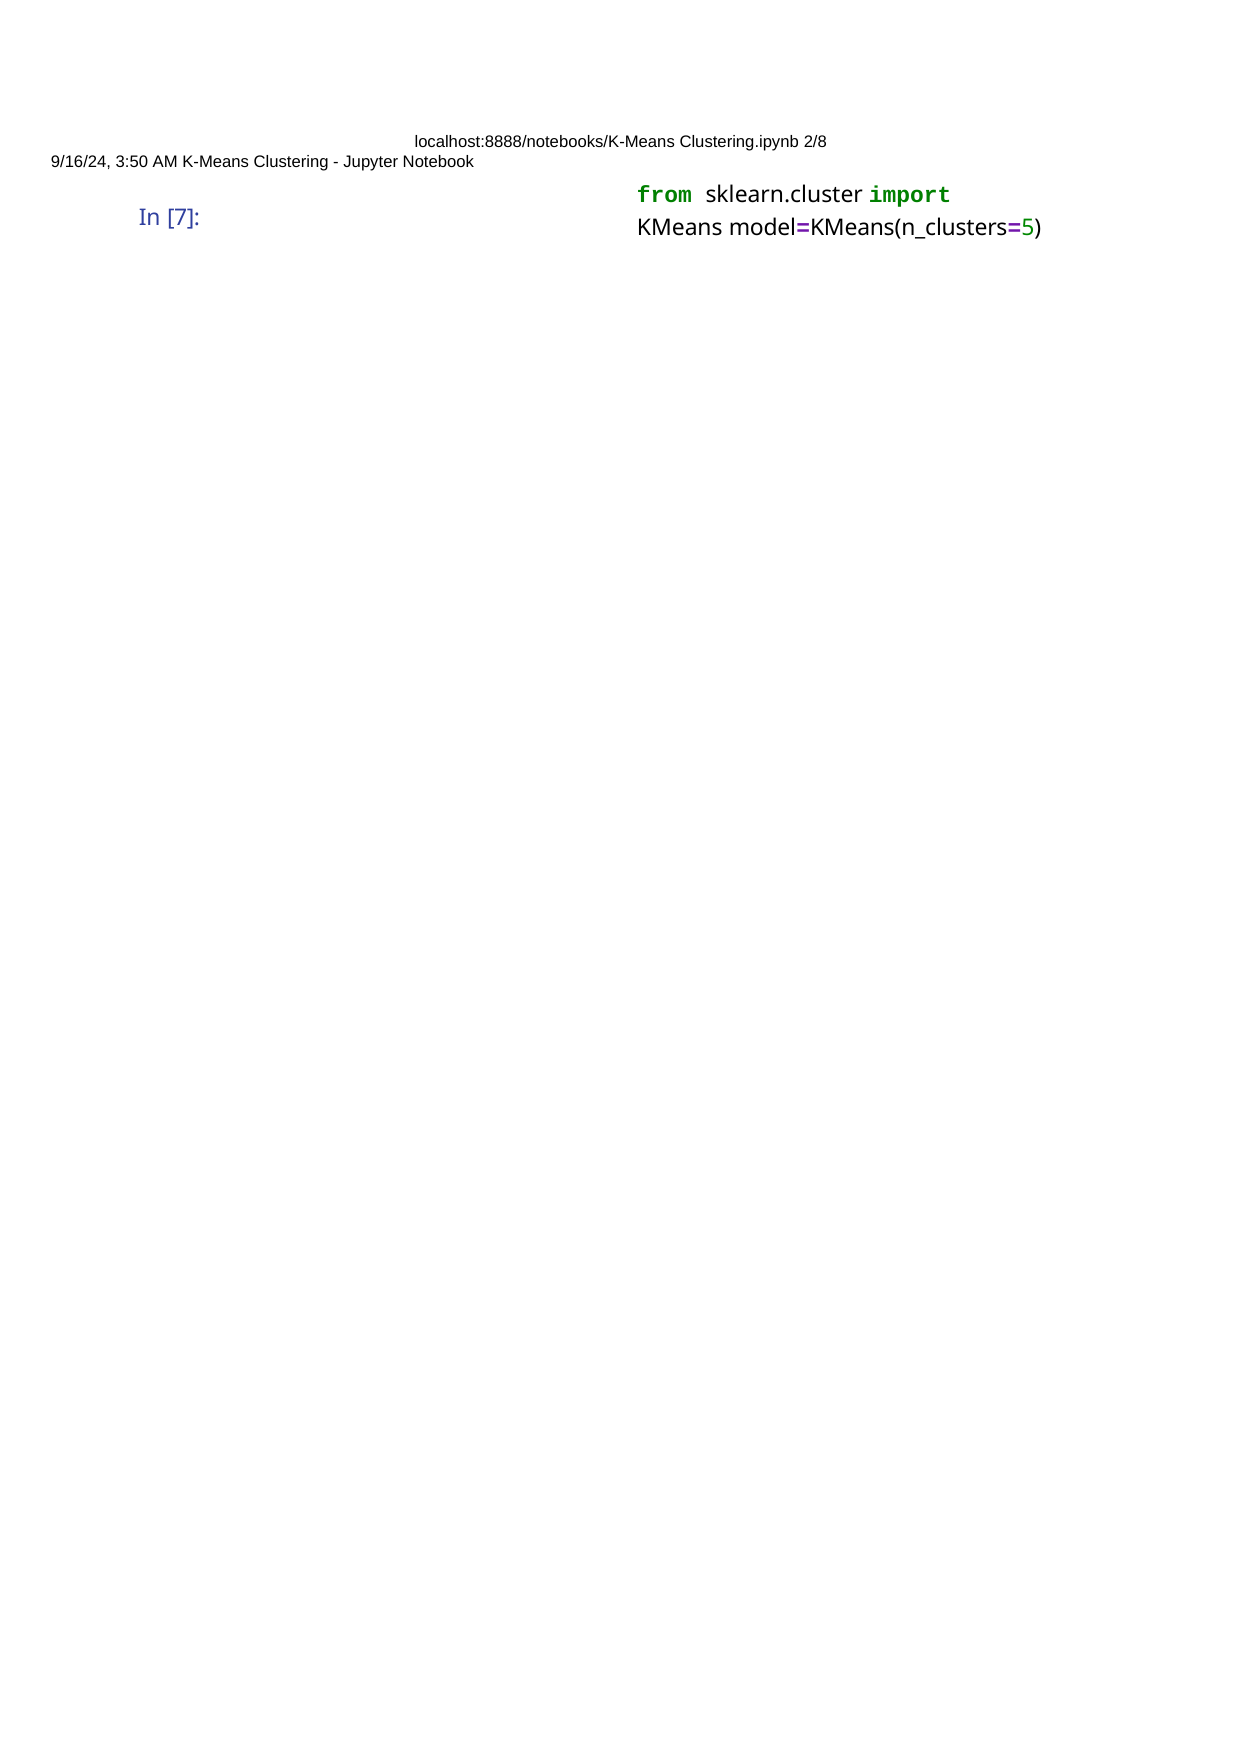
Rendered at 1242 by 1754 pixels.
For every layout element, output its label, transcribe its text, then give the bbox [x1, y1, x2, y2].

text from sklearn.cluster import KMeans model=KMeans(n_clusters=5) [637, 178, 1047, 243]
text In [7]: [138, 201, 227, 232]
text localhost:8888/notebooks/K-Means Clustering.ipynb 2/8 9/16/24, 3:50 AM K-Means Clustering - Jupyter Notebook [51, 132, 829, 171]
